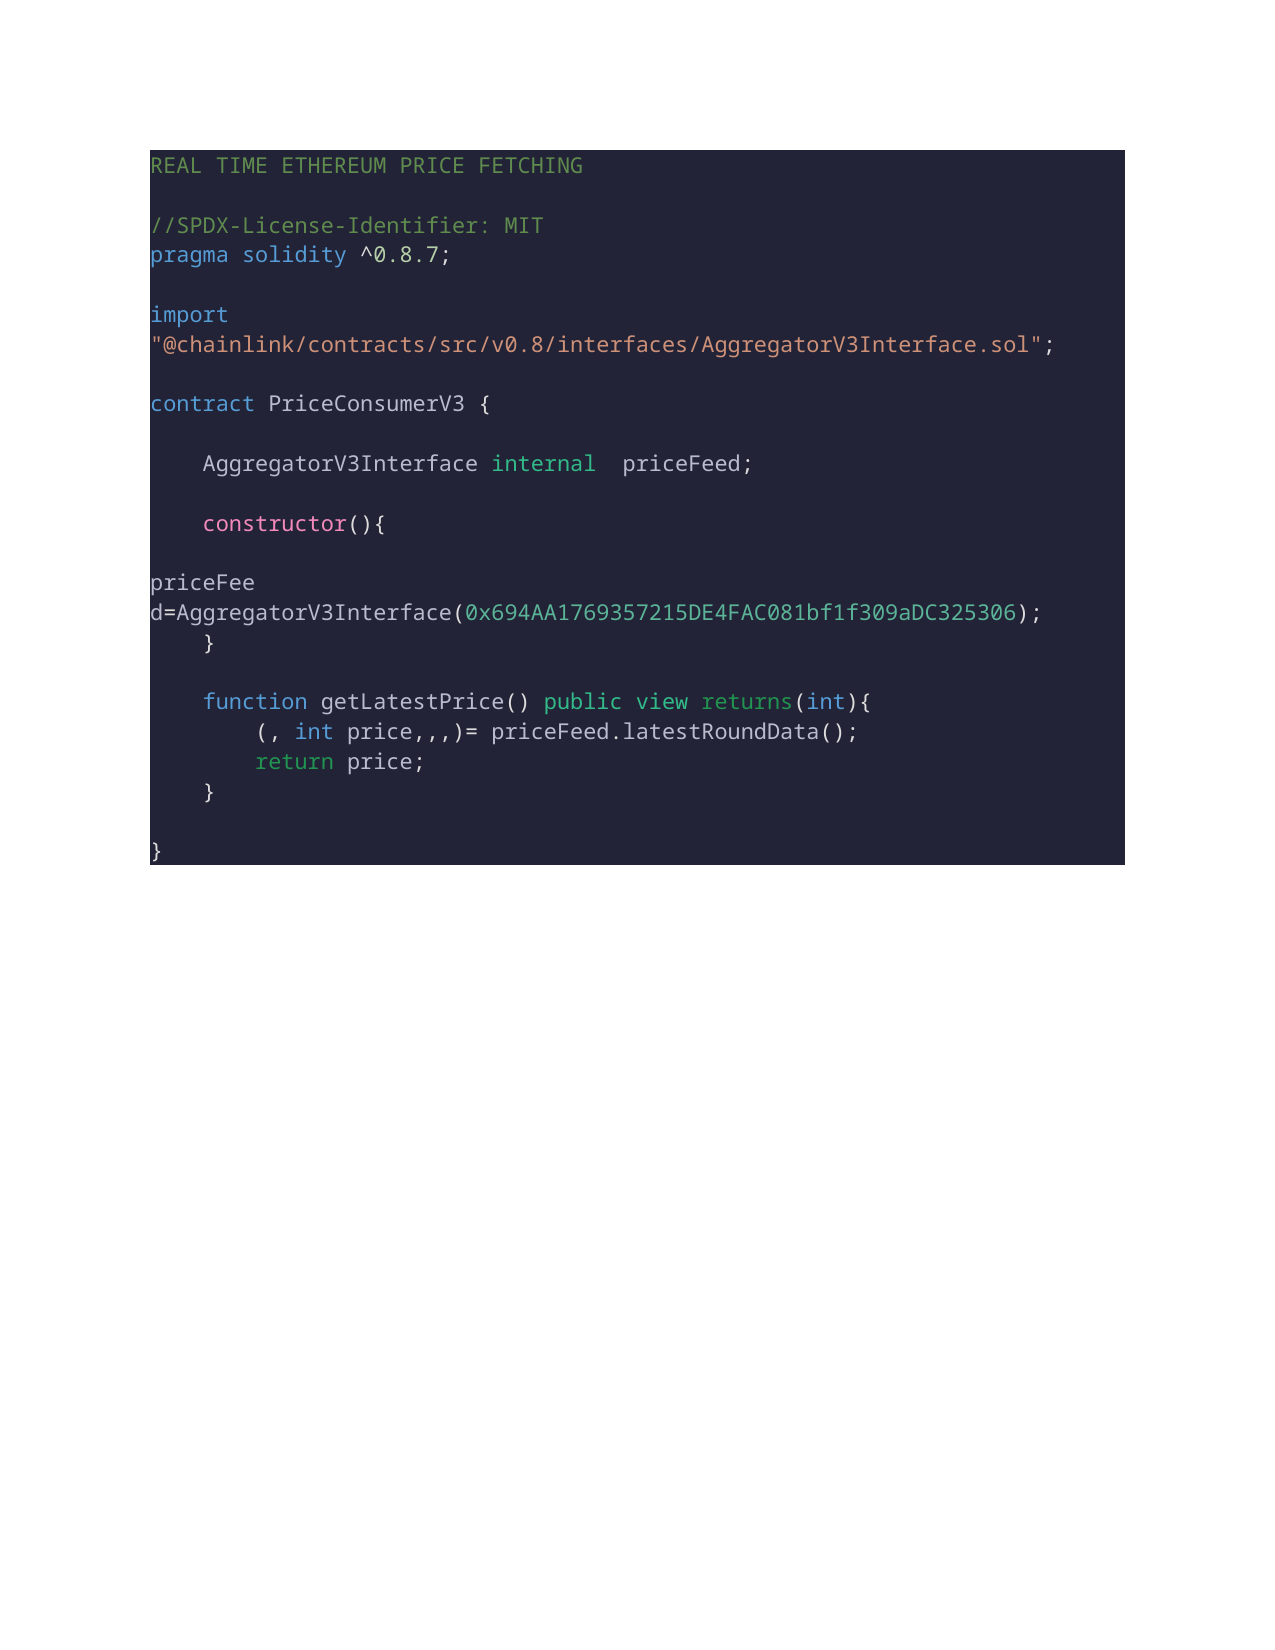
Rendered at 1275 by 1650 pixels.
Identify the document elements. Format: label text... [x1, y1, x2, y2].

text priceFeed=AggregatorV3Interface(0x694AA1769357215DE4FAC081bf1f309aDC325306); [150, 537, 1125, 627]
text } [150, 776, 1125, 805]
text import "@chainlink/contracts/src/v0.8/interfaces/AggregatorV3Interface.sol"; [150, 299, 1125, 358]
text //SPDX-License-Identifier: MIT [150, 209, 1125, 239]
text contract PriceConsumerV3 { [150, 388, 1125, 418]
text pragma solidity ^0.8.7; [150, 239, 1125, 269]
text } [150, 627, 1125, 656]
text AggregatorV3Interface internal priceFeed; [150, 448, 1125, 478]
text return price; [150, 746, 1125, 776]
text constructor(){ [150, 507, 1125, 537]
text } [150, 835, 1125, 865]
text function getLatestPrice() public view returns(int){ [150, 686, 1125, 716]
text REAL TIME ETHEREUM PRICE FETCHING [150, 150, 1125, 180]
text (, int price,,,)= priceFeed.latestRoundData(); [150, 716, 1125, 746]
